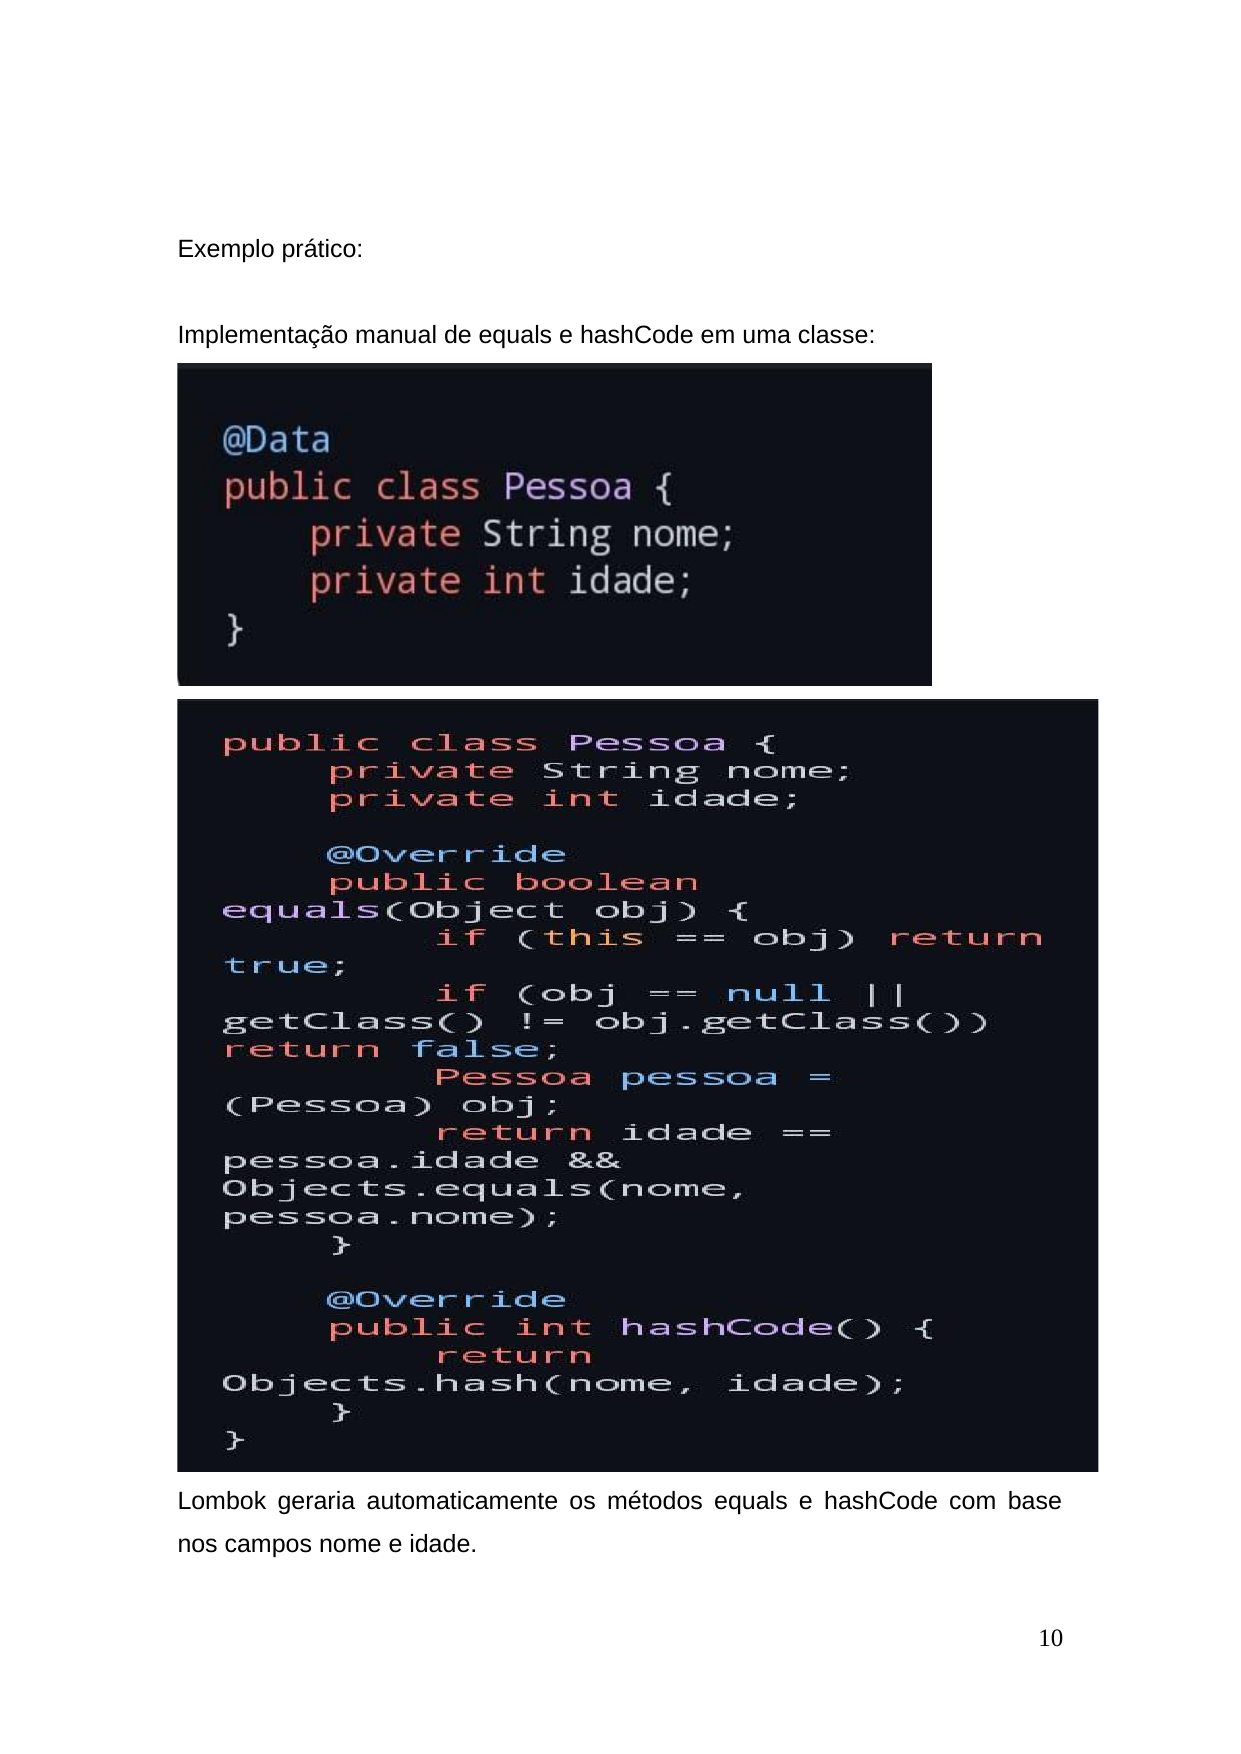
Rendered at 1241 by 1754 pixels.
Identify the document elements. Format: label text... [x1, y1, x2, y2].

picture [177, 699, 1099, 1472]
text Lombok geraria automaticamente os métodos equals e hashCode com base nos campos nome e idade. [177, 1486, 1063, 1558]
text Implementação manual de equals e hashCode em uma classe: [177, 320, 1063, 349]
picture [177, 363, 932, 686]
text Exemplo prático: [177, 234, 1063, 263]
